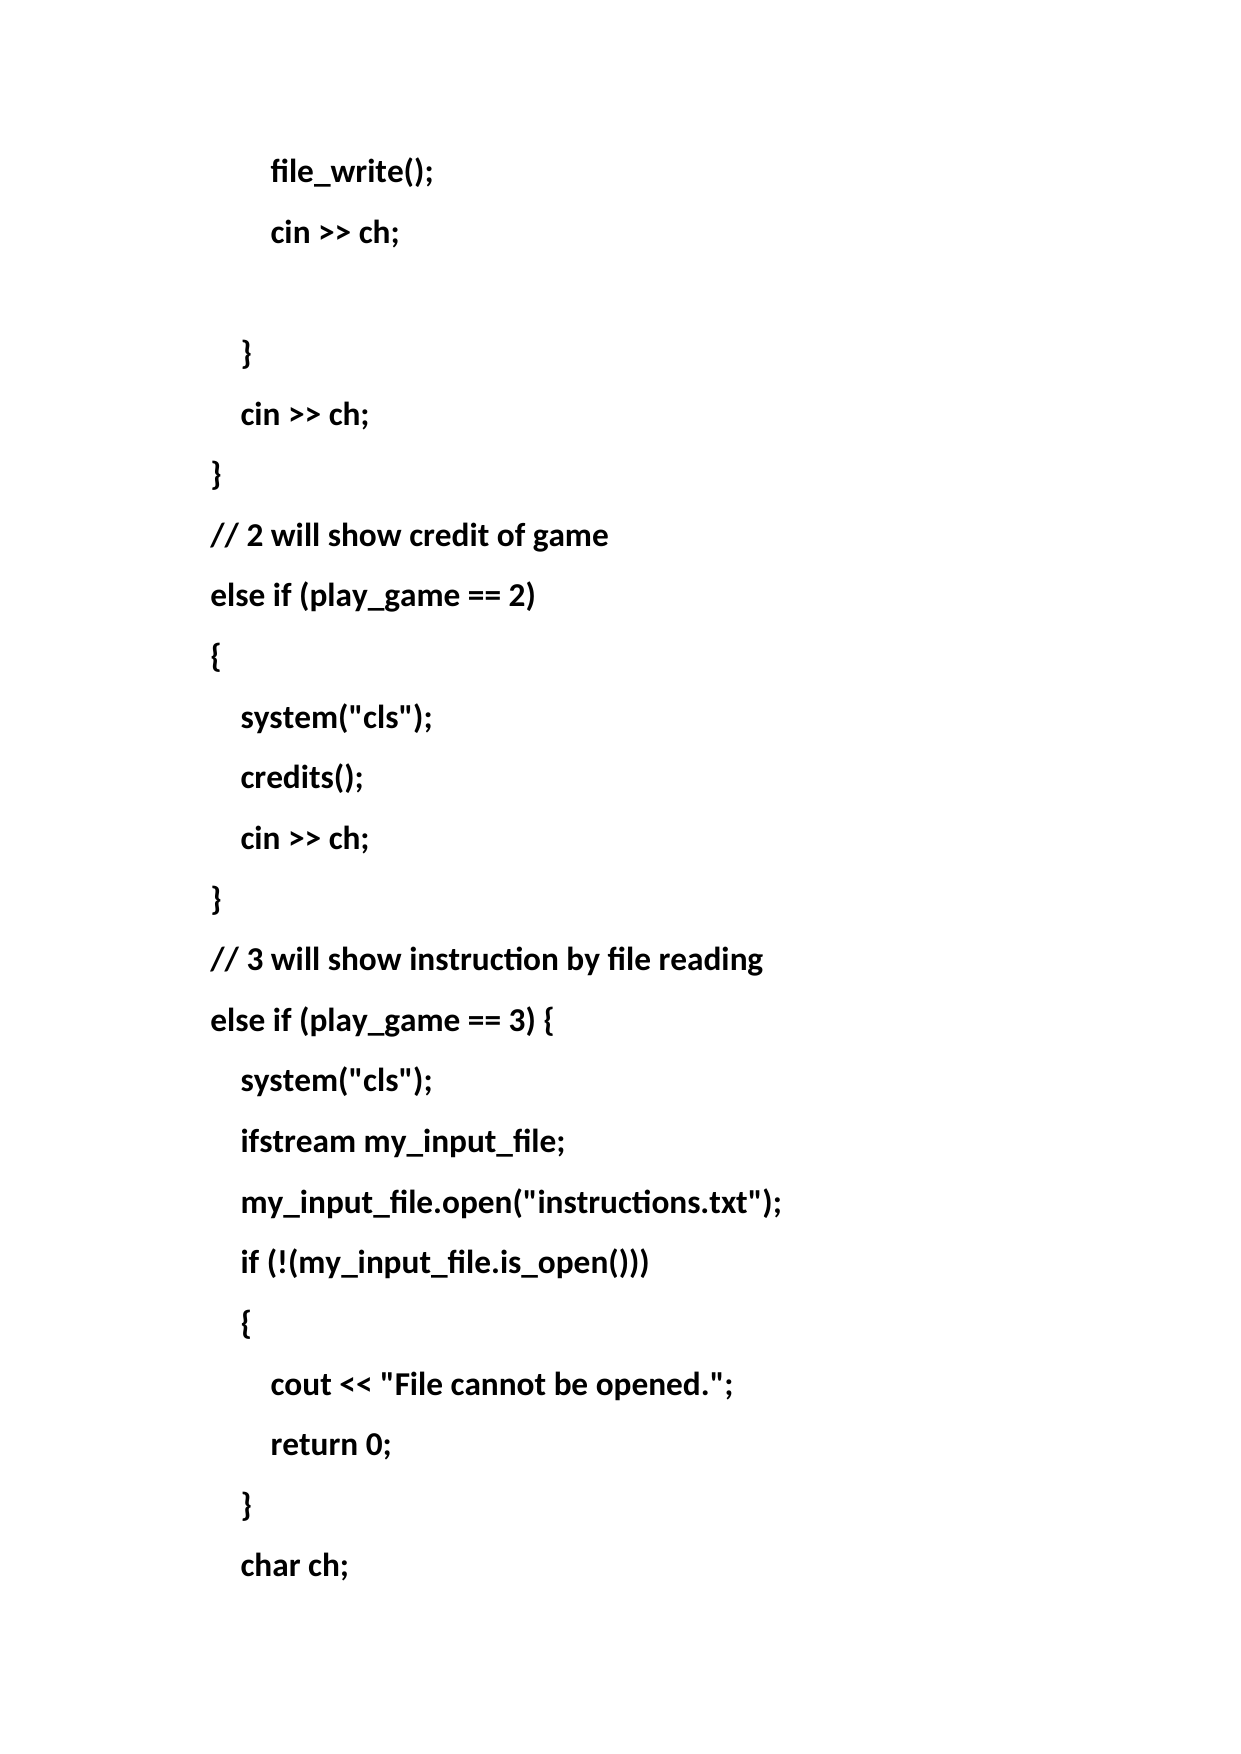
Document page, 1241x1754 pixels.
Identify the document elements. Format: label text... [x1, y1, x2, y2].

text system("cls"); [150, 696, 1090, 736]
text system("cls"); [150, 1059, 1090, 1100]
text } [150, 1484, 1090, 1524]
text cout << "File cannot be opened."; [150, 1362, 1090, 1403]
text if (!(my_input_file.is_open())) [150, 1241, 1090, 1282]
text my_input_file.open("instructions.txt"); [150, 1181, 1090, 1221]
text } [150, 453, 1090, 494]
text return 0; [150, 1423, 1090, 1464]
text cin >> ch; [150, 211, 1090, 251]
text credits(); [150, 756, 1090, 797]
text ifstream my_input_file; [150, 1120, 1090, 1161]
text // 2 will show credit of game [150, 514, 1090, 554]
text cin >> ch; [150, 817, 1090, 858]
text char ch; [150, 1544, 1090, 1585]
text } [150, 877, 1090, 918]
text cin >> ch; [150, 392, 1090, 433]
text { [150, 635, 1090, 676]
text } [150, 332, 1090, 373]
text { [150, 1302, 1090, 1343]
text else if (play_game == 3) { [150, 999, 1090, 1039]
text // 3 will show instruction by file reading [150, 938, 1090, 979]
text file_write(); [150, 150, 1090, 191]
text else if (play_game == 2) [150, 574, 1090, 615]
